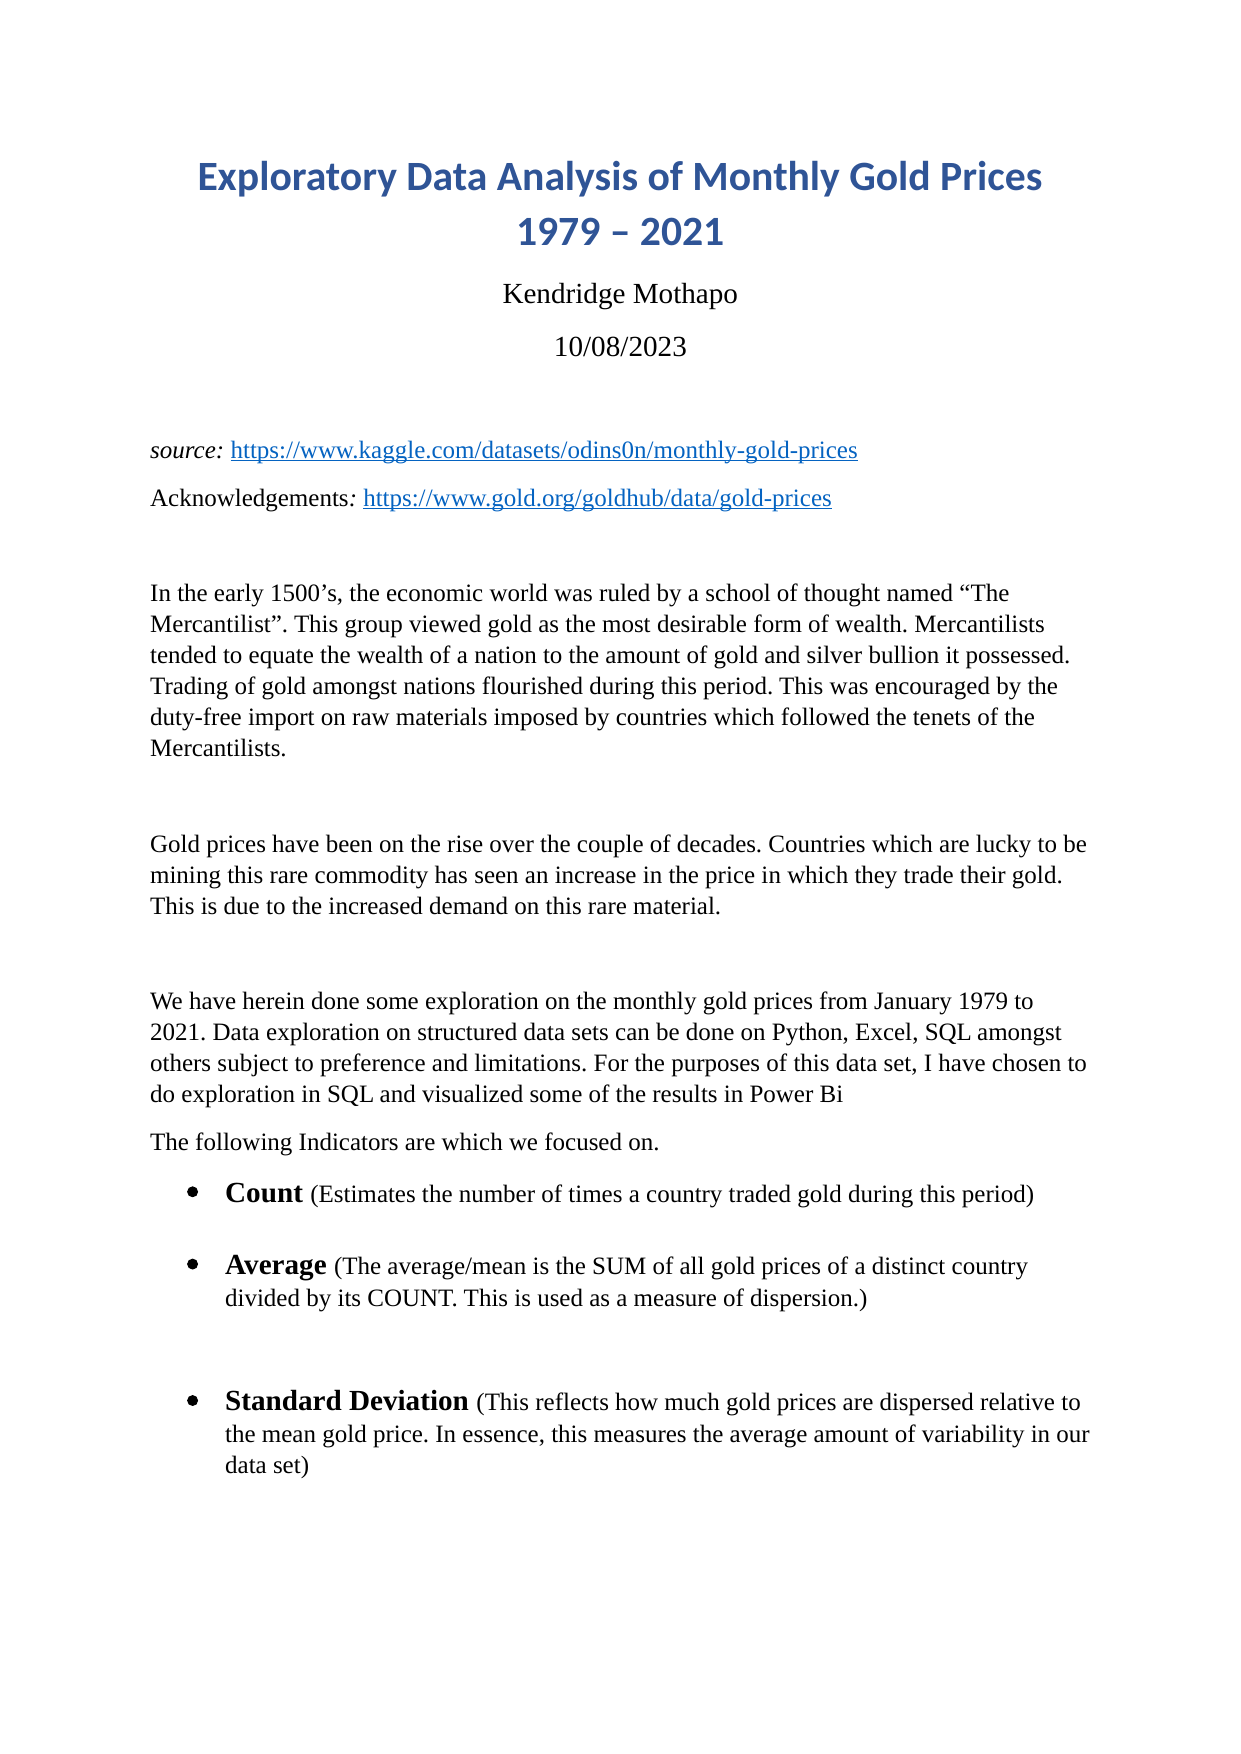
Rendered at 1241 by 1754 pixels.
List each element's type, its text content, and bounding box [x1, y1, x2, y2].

text source: https://www.kaggle.com/datasets/odins0n/monthly-gold-prices [150, 435, 1090, 464]
list Count (Estimates the number of times a country traded gold during this period) [187, 1175, 1090, 1208]
list Average (The average/mean is the SUM of all gold prices of a distinct country divided by its COUNT. This is used as a measure of dispersion.) [187, 1247, 1090, 1312]
text The following Indicators are which we focused on. [150, 1127, 1090, 1156]
text Kendridge Mothapo [150, 276, 1090, 310]
text Acknowledgements: https://www.gold.org/goldhub/data/gold-prices [150, 483, 1090, 511]
text In the early 1500’s, the economic world was ruled by a school of thought named “The Mercantilist”. This group viewed gold as the most desirable form of wealth. Mercantilists tended to equate the wealth of a nation to the amount of gold and silver bullion it possessed. Trading of gold amongst nations flourished during this period. This was encouraged by the duty-free import on raw materials imposed by countries which followed the tenets of the Mercantilists. [150, 578, 1090, 762]
text Gold prices have been on the rise over the couple of decades. Countries which are lucky to be mining this rare commodity has seen an increase in the price in which they trade their gold. This is due to the increased demand on this rare material. [150, 829, 1090, 919]
text We have herein done some exploration on the monthly gold prices from January 1979 to 2021. Data exploration on structured data sets can be done on Python, Excel, SQL amongst others subject to preference and limitations. For the purposes of this data set, I have chosen to do exploration in SQL and visualized some of the results in Power Bi [150, 986, 1090, 1108]
text 10/08/2023 [150, 329, 1090, 363]
text Exploratory Data Analysis of Monthly Gold Prices 1979 – 2021 [150, 150, 1090, 256]
list Standard Deviation (This reflects how much gold prices are dispersed relative to the mean gold price. In essence, this measures the average amount of variability in our data set) [187, 1383, 1090, 1479]
